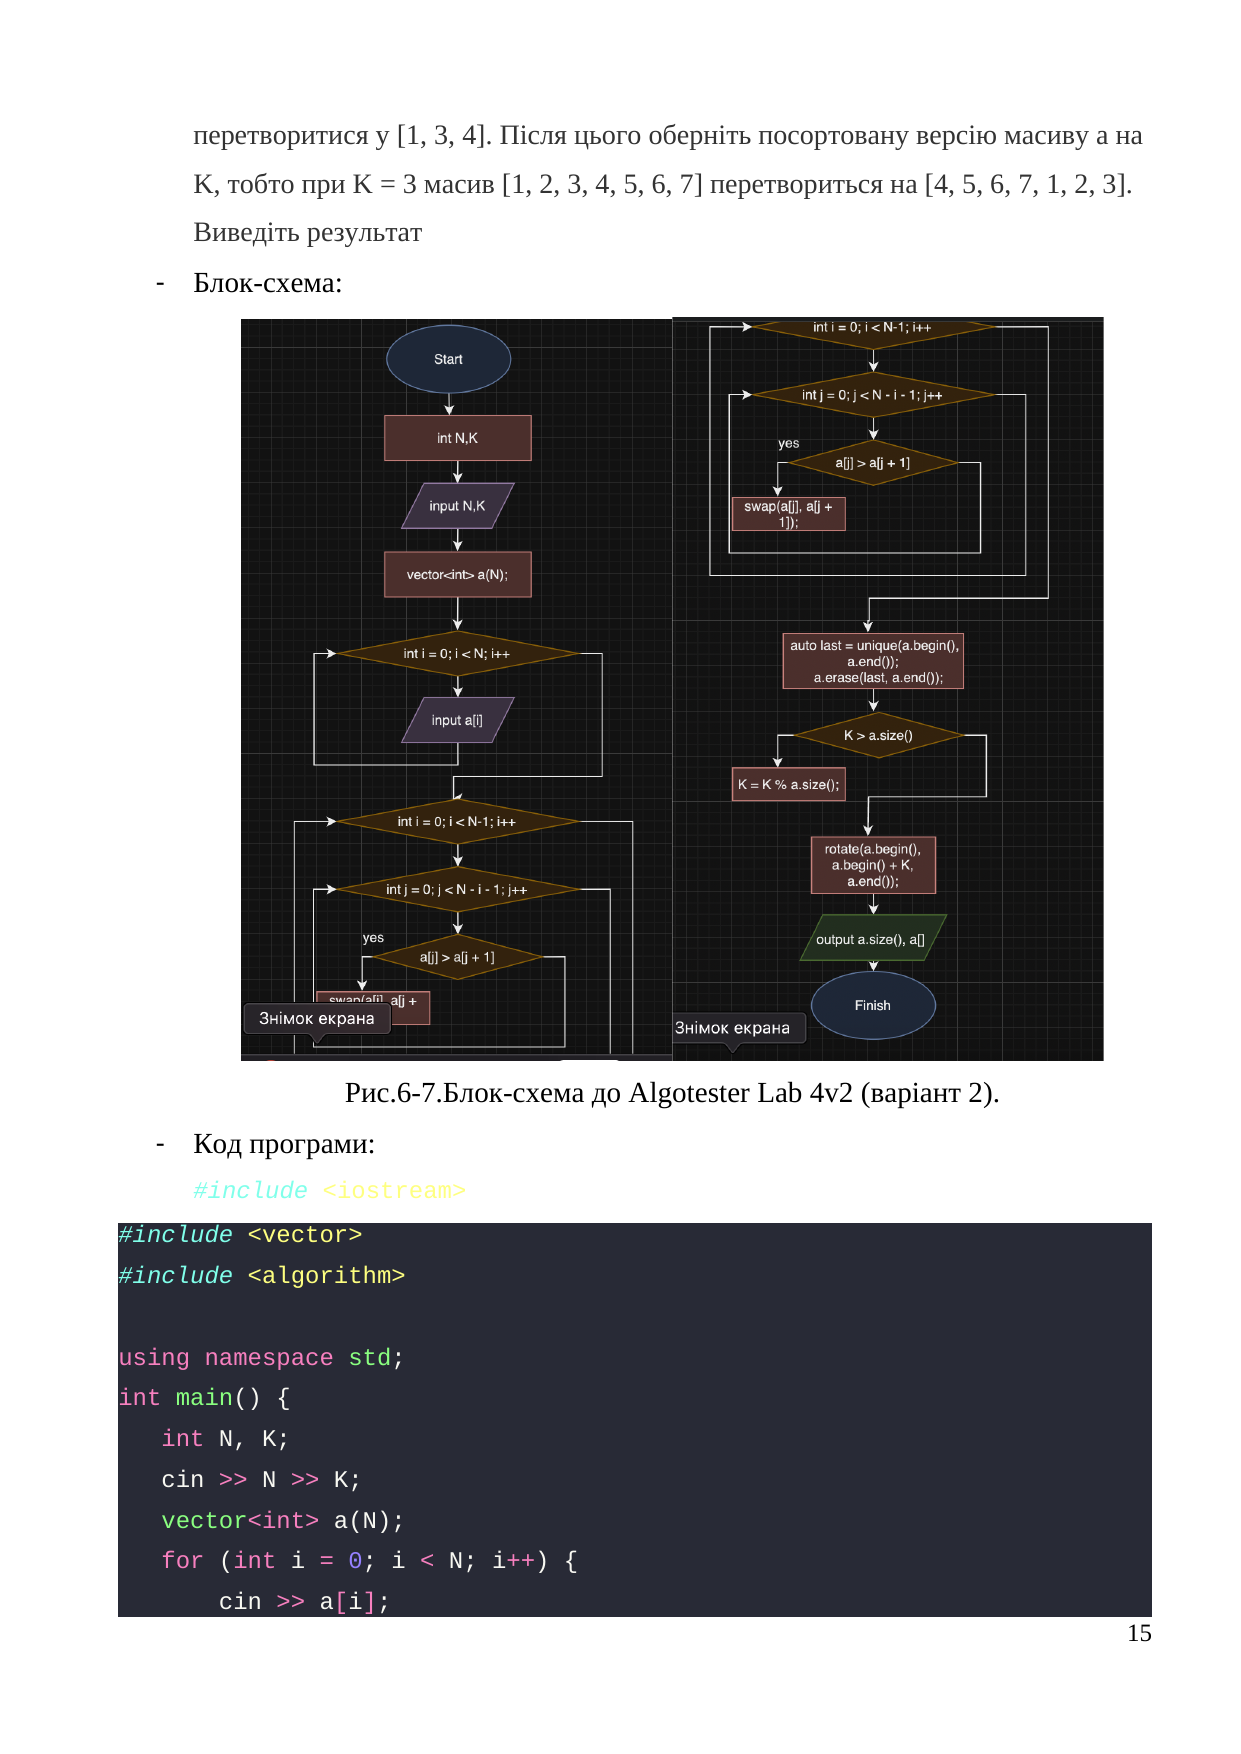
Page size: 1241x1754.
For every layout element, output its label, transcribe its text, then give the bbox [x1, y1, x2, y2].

text int N, K; [118, 1427, 1152, 1454]
text #include <vector> [118, 1223, 1152, 1250]
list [156, 118, 1152, 248]
list Блок-схема: [156, 264, 1152, 299]
text #include <algorithm> [118, 1264, 1152, 1291]
list Код програми: [156, 1125, 1152, 1161]
text cin >> a[i]; [118, 1589, 1152, 1617]
text Рис.6-7.Блок-схема до Algotester Lab 4v2 (варіант 2). [193, 1075, 1152, 1108]
text vector<int> a(N); [118, 1508, 1152, 1535]
text #include <iostream> [118, 1178, 1152, 1206]
text for (int i = 0; i < N; i++) { [118, 1549, 1152, 1576]
text using namespace std; [118, 1345, 1152, 1372]
picture [241, 317, 1104, 1061]
text int main() { [118, 1386, 1152, 1413]
text cin >> N >> K; [118, 1467, 1152, 1494]
